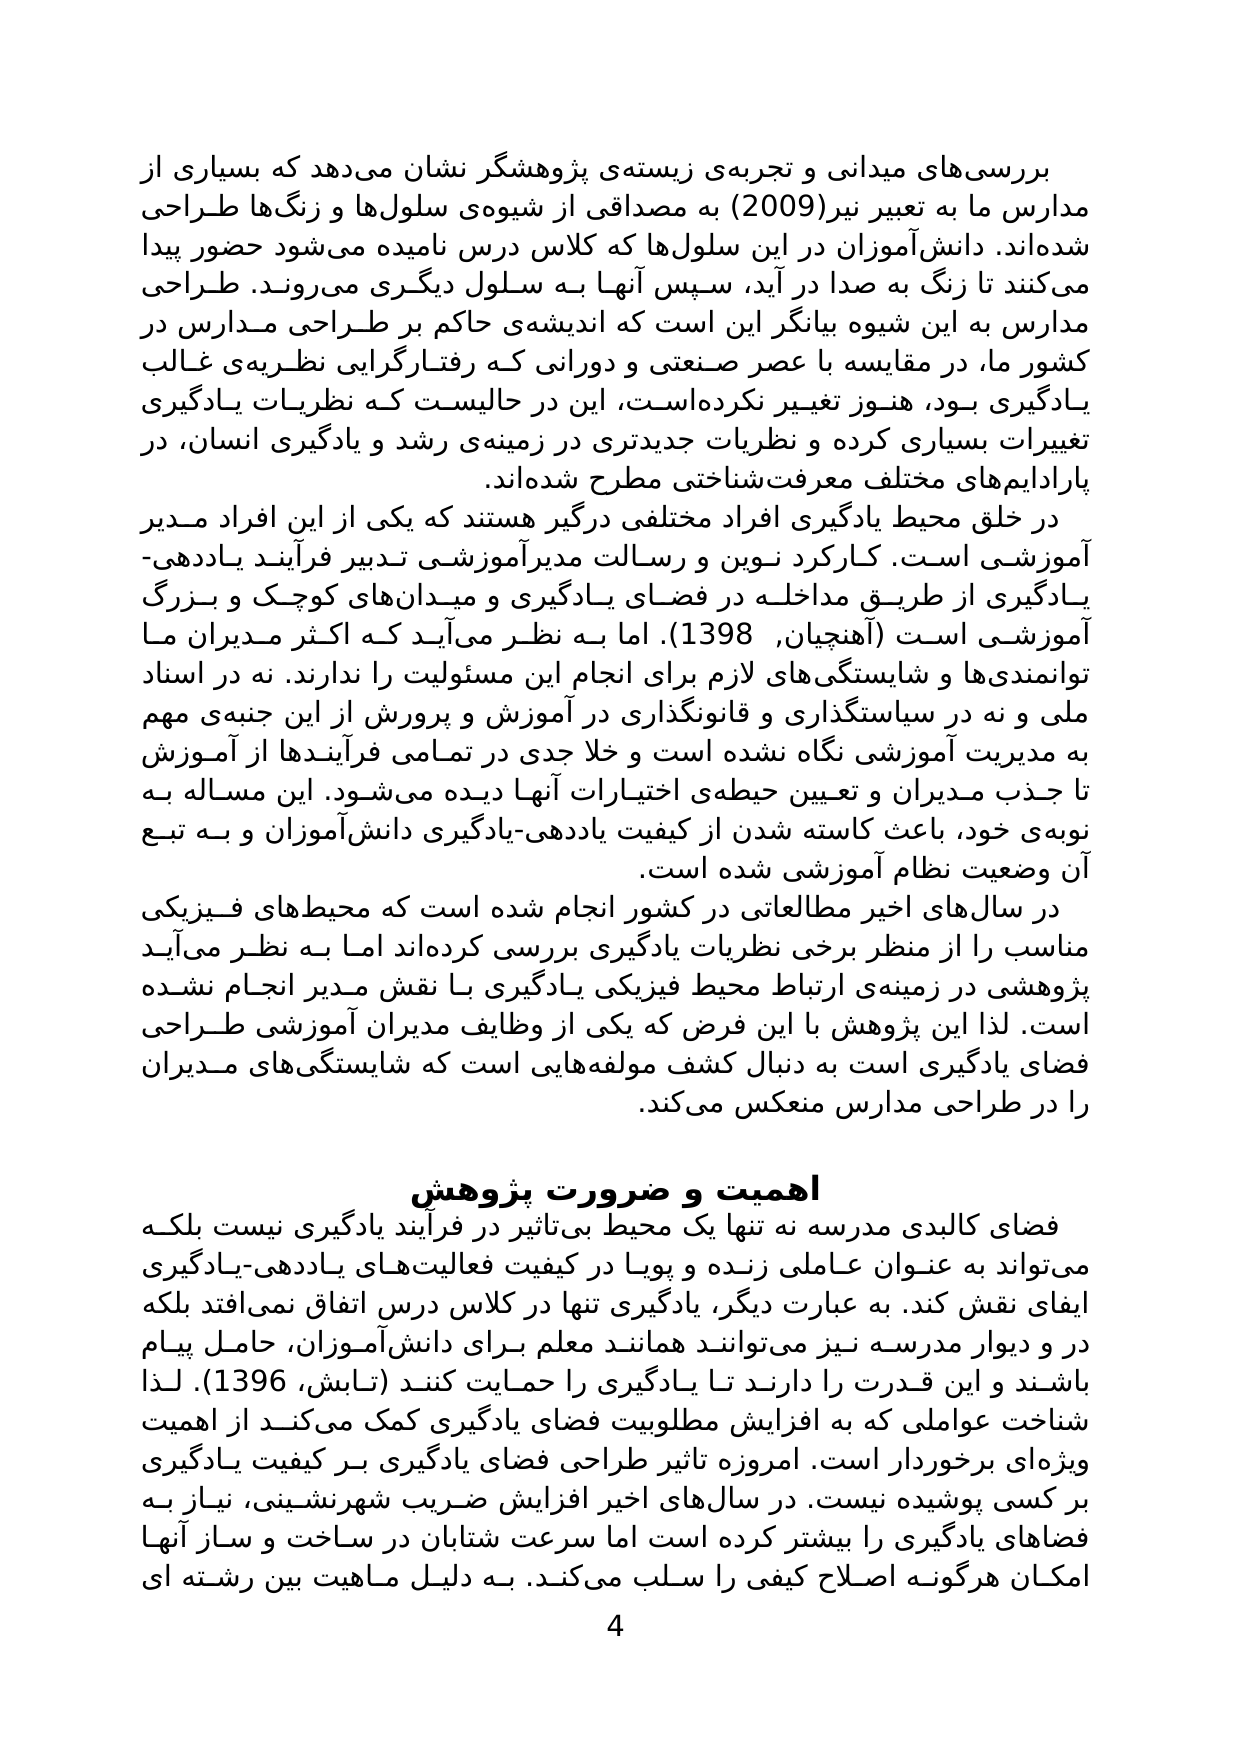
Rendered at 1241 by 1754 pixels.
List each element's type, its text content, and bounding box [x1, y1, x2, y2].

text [141, 1208, 1090, 1593]
text بررسی‌های میدانی و تجربه‌ی زیسته‌ی پژوهشگر نشان می‌دهد که بسیاری از مدارس ما به تعبیر نیر(2009) به مصداقی از شیوه‌ی سلول‌ها و زنگ‌ها طراحی شده‌اند. دانش‌آموزان در این سلول‌ها که کلاس درس نامیده می‌شود حضور پیدا می‌کنند تا زنگ به صدا در آید، سپس آنها به سلول دیگری می‌روند. طراحی مدارس به این شیوه بیانگر این است که اندیشه‌ی حاکم بر طراحی مدارس در کشور ما، در مقایسه با عصر صنعتی و دورانی که رفتارگرایی نظریه‌ی غالب یادگیری بود، هنوز تغییر نکرده‌است، این در حالیست که نظریات یادگیری تغییرات بسیاری کرده‌ و نظریات جدیدتری در زمینه‌ی رشد و یادگیری انسان، در پارادایم‌های مختلف معرفت‌شناختی مطرح شده‌اند. [141, 150, 1090, 496]
text در خلق محیط یادگیری افراد مختلفی درگیر هستند که یکی از این افراد مدیر آموزشی است. کارکرد نوین و رسالت مدیرآموزشی تدبیر فرآیند یاددهی-یادگیری از طریق مداخله در فضای یادگیری و میدان‌های کوچک و بزرگ آموزشی است . اما به نظر می‌آید که اکثر مدیران ما توانمندی‌ها و شایستگی‌های لازم برای انجام این مسئولیت را ندارند. نه در اسناد ملی و نه در سیاستگذاری و قانونگذاری در آموزش و پرورش از این جنبه‌ی مهم به مدیریت آموزشی نگاه نشده است و خلا جدی در تمامی فرآیندها از آموزش تا جذب مدیران و تعیین حیطه‌ی اختیارات آنها دیده می‌شود. این مساله به نوبه‌ی خود، باعث کاسته شدن از کیفیت یاددهی-یادگیری دانش‌آموزان و به تبع آن وضعیت نظام آموزشی شده است. [141, 501, 1090, 885]
text در سال‌های اخیر مطالعاتی در کشور انجام شده است که محیط‌های فیزیکی مناسب را از منظر برخی نظریات یادگیری بررسی کرده‌اند اما به نظر می‌آید پژوهشی در زمینه‌ی ارتباط محیط فیزیکی یادگیری با نقش مدیر انجام نشده است. لذا این پژوهش با این فرض که یکی از وظایف مدیران آموزشی طراحی فضای یادگیری است به دنبال کشف مولفه‌هایی است که شایستگی‌های مدیران را در طراحی مدارس منعکس می‌کند. [141, 890, 1090, 1119]
title اهمیت و ضرورت پژوهش [141, 1169, 1090, 1208]
